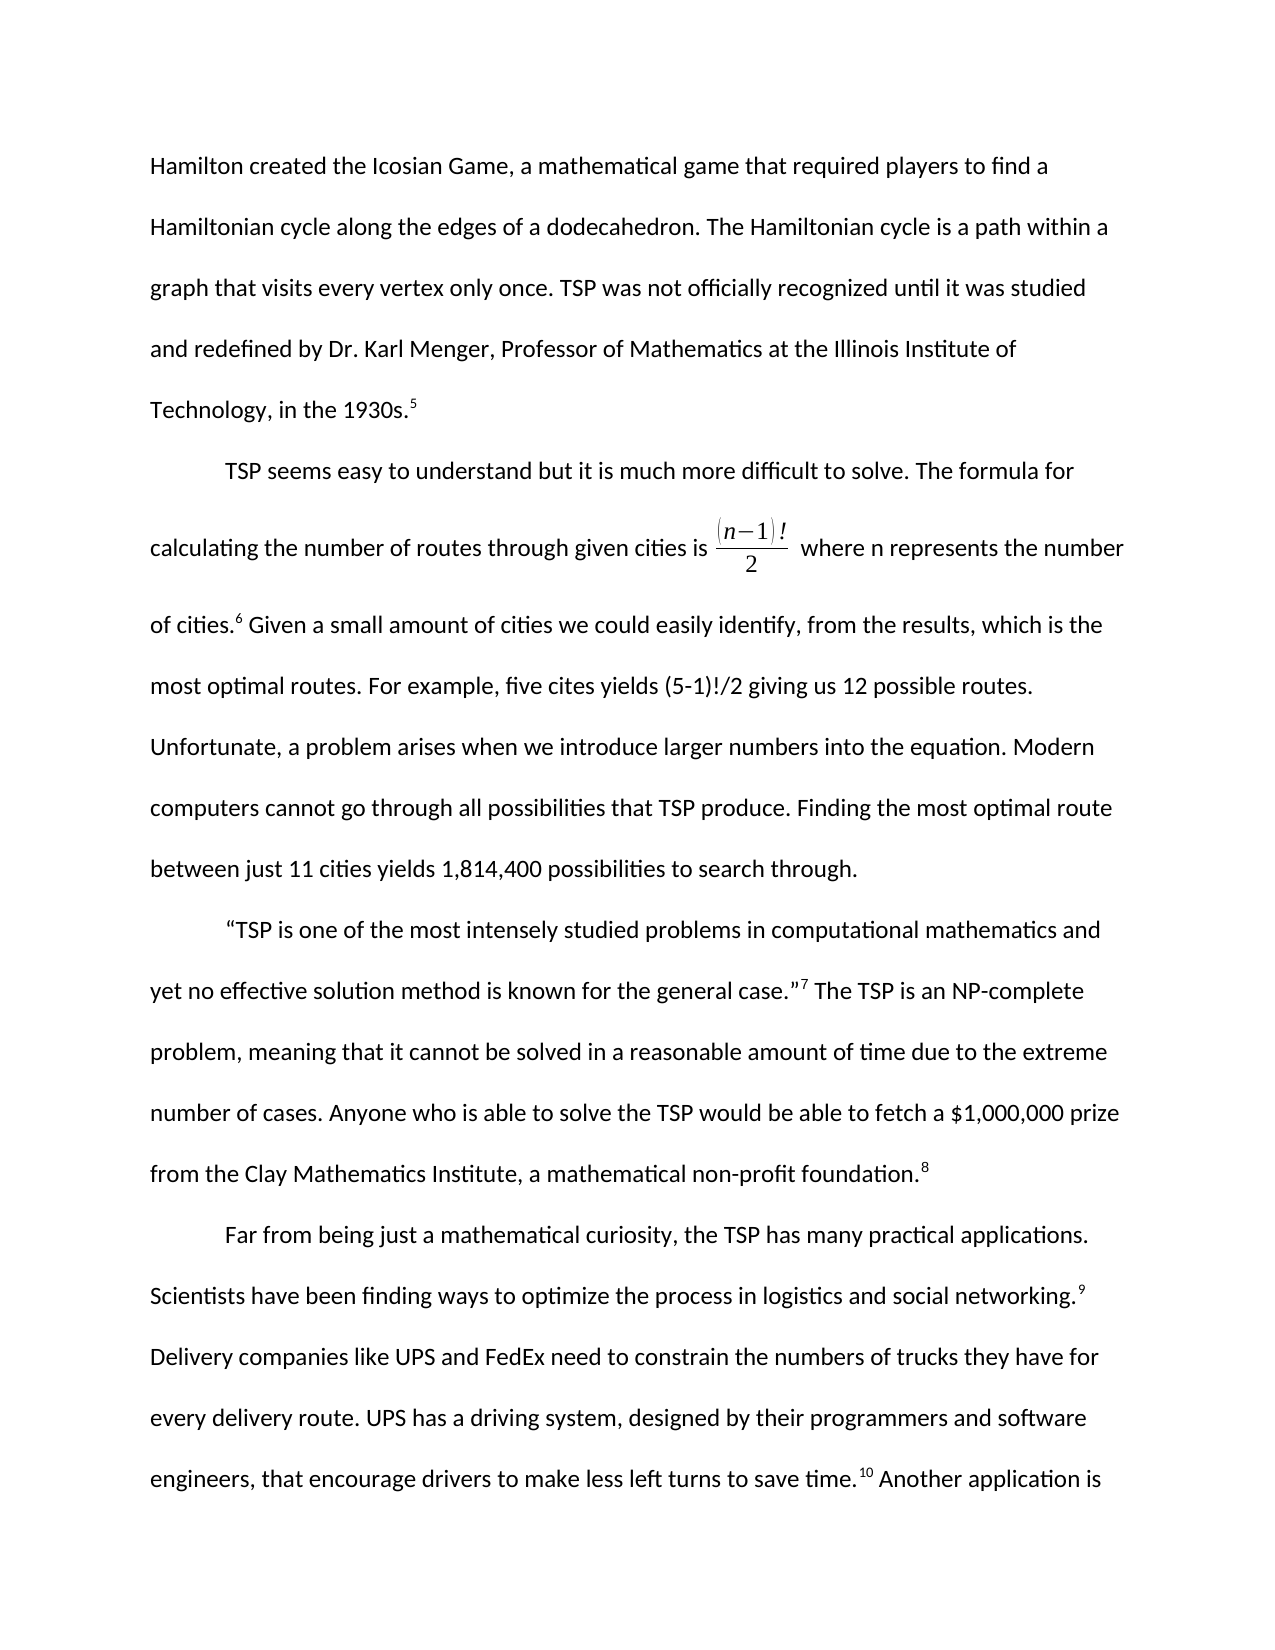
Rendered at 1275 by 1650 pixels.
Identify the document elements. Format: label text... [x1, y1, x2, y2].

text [150, 150, 1125, 425]
text “TSP is one of the most intensely studied problems in computational mathematics and yet no effective solution method is known for the general case.” The TSP is an NP-complete problem, meaning that it cannot be solved in a reasonable amount of time due to the extreme number of cases. Anyone who is able to solve the TSP would be able to fetch a $1,000,000 prize from the Clay Mathematics Institute, a mathematical non-profit foundation. [150, 914, 1125, 1189]
text TSP seems easy to understand but it is much more difficult to solve. The formula for calculating the number of routes through given cities is where n represents the number of cities. Given a small amount of cities we could easily identify, from the results, which is the most optimal routes. For example, five cites yields (5-1)!/2 giving us 12 possible routes. Unfortunate, a problem arises when we introduce larger numbers into the equation. Modern computers cannot go through all possibilities that TSP produce. Finding the most optimal route between just 11 cities yields 1,814,400 possibilities to search through. [150, 455, 1125, 883]
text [150, 1219, 1125, 1494]
